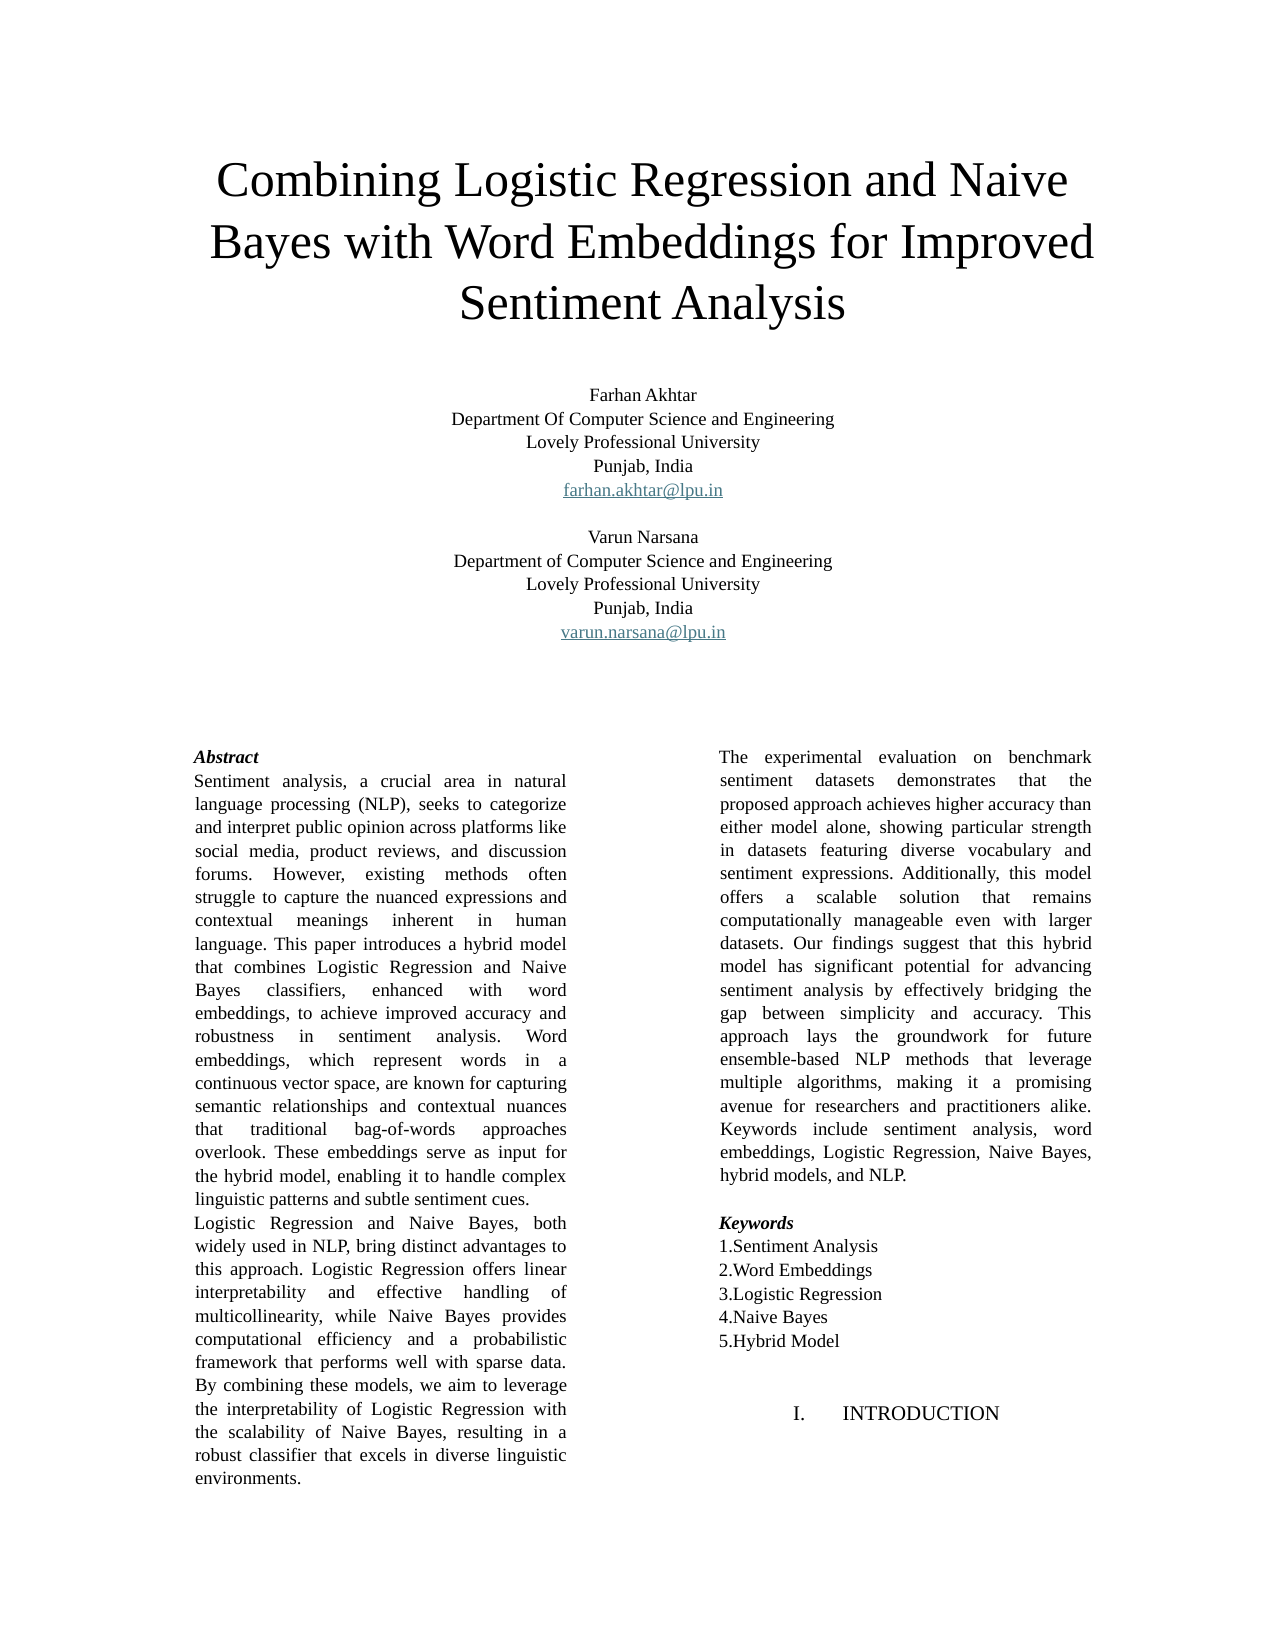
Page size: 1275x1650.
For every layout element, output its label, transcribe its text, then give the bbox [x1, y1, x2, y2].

text The experimental evaluation on benchmark sentiment datasets demonstrates that the proposed approach achieves higher accuracy than either model alone, showing particular strength in datasets featuring diverse vocabulary and sentiment expressions. Additionally, this model offers a scalable solution that remains computationally manageable even with larger datasets. Our findings suggest that this hybrid model has significant potential for advancing sentiment analysis by effectively bridging the gap between simplicity and accuracy. This approach lays the groundwork for future ensemble-based NLP methods that leverage multiple algorithms, making it a promising avenue for researchers and practitioners alike. Keywords include sentiment analysis, word embeddings, Logistic Regression, Naive Bayes, hybrid models, and NLP. [719, 746, 1092, 1186]
text farhan.akhtar@lpu.in [194, 479, 1092, 500]
text Farhan Akhtar [194, 384, 1092, 406]
text Punjab, India [194, 455, 1092, 477]
text 1.Sentiment Analysis [719, 1235, 1092, 1257]
text Lovely Professional University [194, 573, 1092, 595]
list INTRODUCTION [712, 1401, 1092, 1425]
text Varun Narsana [194, 526, 1092, 548]
text Keywords [719, 1212, 1092, 1233]
text 5.Hybrid Model [719, 1330, 1092, 1351]
text Lovely Professional University [194, 431, 1092, 453]
text Department of Computer Science and Engineering [194, 550, 1092, 571]
text Bayes with Word Embeddings for Improved Sentiment Analysis [179, 211, 1125, 330]
text Logistic Regression and Naive Bayes, both widely used in NLP, bring distinct advantages to this approach. Logistic Regression offers linear interpretability and effective handling of multicollinearity, while Naive Bayes provides computational efficiency and a probabilistic framework that performs well with sparse data. By combining these models, we aim to leverage the interpretability of Logistic Regression with the scalability of Naive Bayes, resulting in a robust classifier that excels in diverse linguistic environments. [194, 1212, 567, 1489]
text 2.Word Embeddings [719, 1259, 1092, 1280]
text Punjab, India [194, 597, 1092, 618]
text Department Of Computer Science and Engineering [194, 408, 1092, 429]
text varun.narsana@lpu.in [194, 621, 1092, 642]
text Abstract [194, 746, 567, 768]
text 4.Naive Bayes [719, 1306, 1092, 1328]
text Combining Logistic Regression and Naive [179, 150, 1106, 207]
text 3.Logistic Regression [719, 1282, 1092, 1304]
text Sentiment analysis, a crucial area in natural language processing (NLP), seeks to categorize and interpret public opinion across platforms like social media, product reviews, and discussion forums. However, existing methods often struggle to capture the nuanced expressions and contextual meanings inherent in human language. This paper introduces a hybrid model that combines Logistic Regression and Naive Bayes classifiers, enhanced with word embeddings, to achieve improved accuracy and robustness in sentiment analysis. Word embeddings, which represent words in a continuous vector space, are known for capturing semantic relationships and contextual nuances that traditional bag-of-words approaches overlook. These embeddings serve as input for the hybrid model, enabling it to handle complex linguistic patterns and subtle sentiment cues. [194, 770, 567, 1209]
